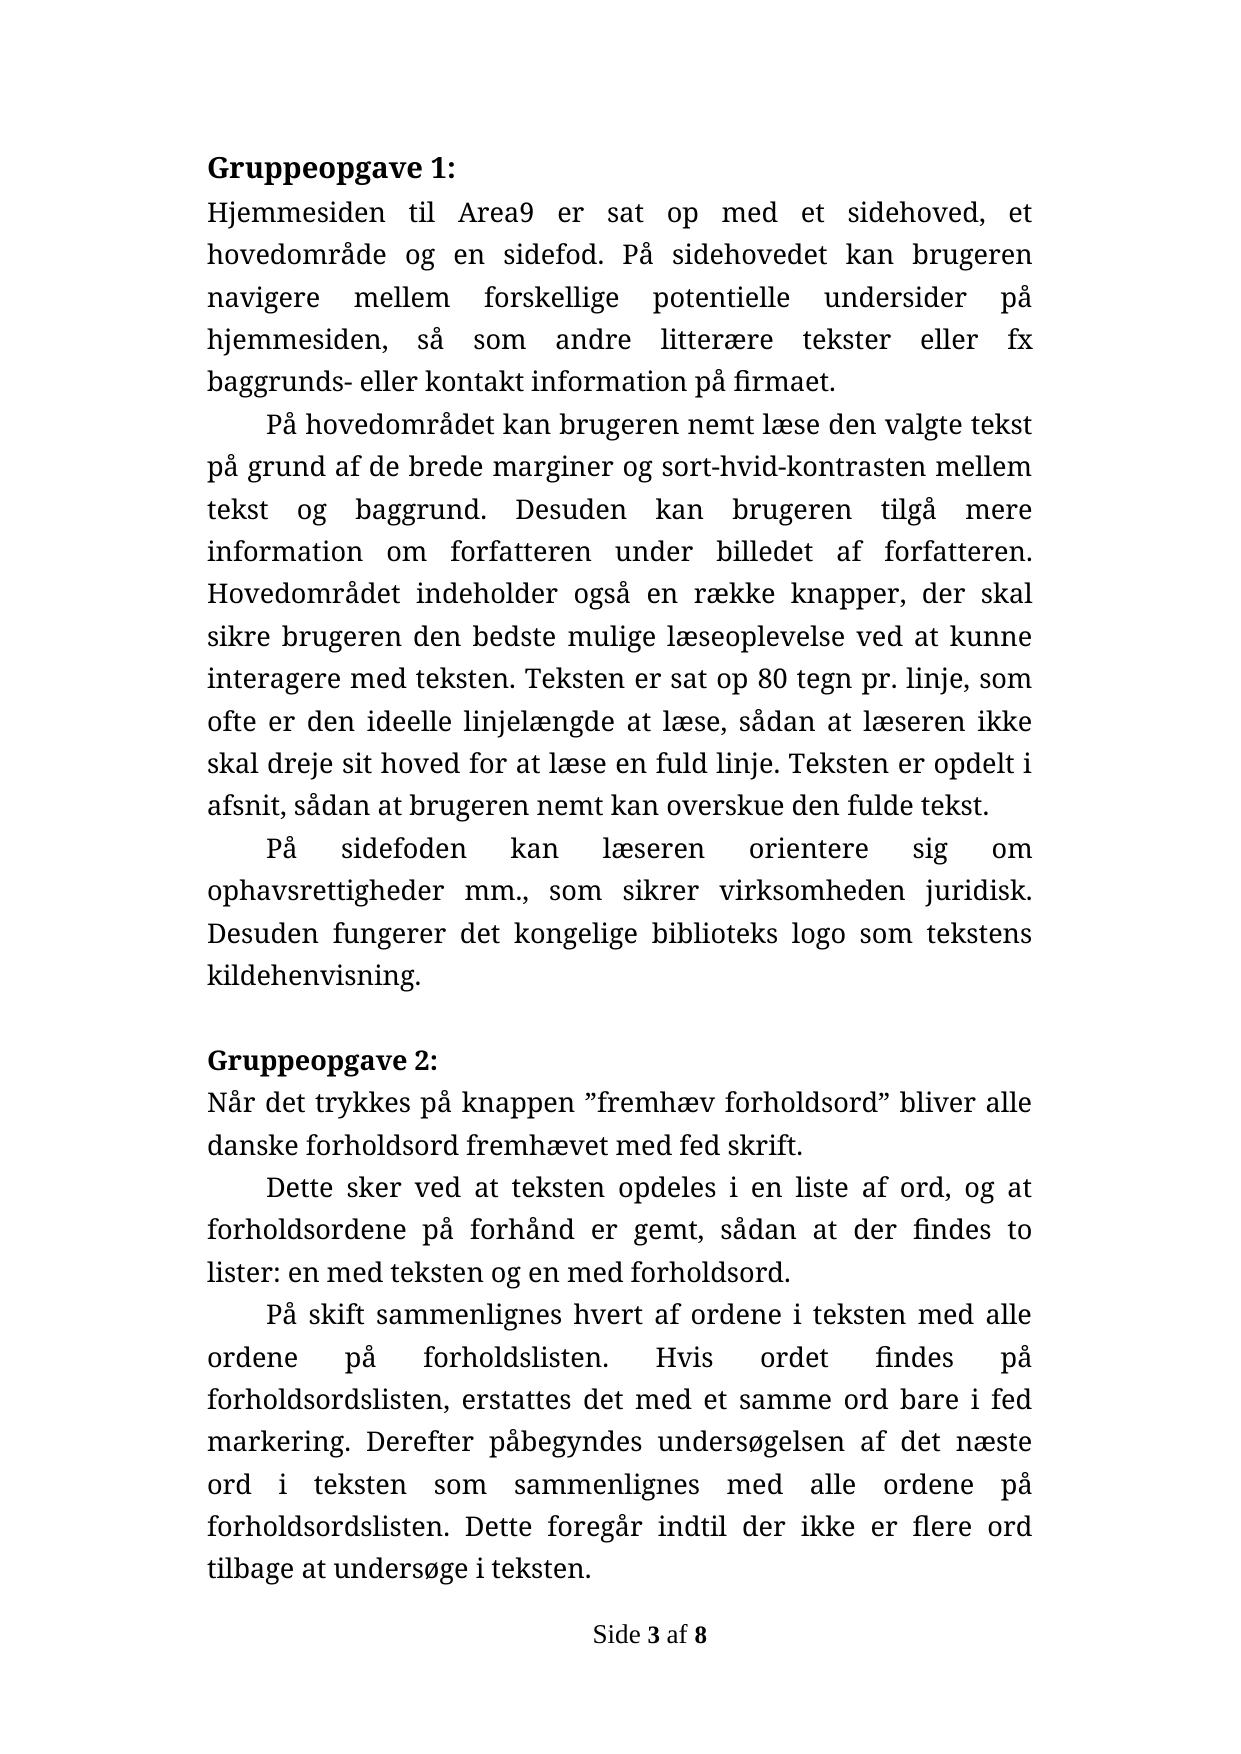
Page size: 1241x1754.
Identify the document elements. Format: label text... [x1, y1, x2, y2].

text Når det trykkes på knappen ”fremhæv forholdsord” bliver alle danske forholdsord fremhævet med fed skrift. [207, 1084, 1033, 1163]
text På hovedområdet kan brugeren nemt læse den valgte tekst på grund af de brede marginer og sort-hvid-kontrasten mellem tekst og baggrund. Desuden kan brugeren tilgå mere information om forfatteren under billedet af forfatteren. Hovedområdet indeholder også en række knapper, der skal sikre brugeren den bedste mulige læseoplevelse ved at kunne interagere med teksten. Teksten er sat op 80 tegn pr. linje, som ofte er den ideelle linjelængde at læse, sådan at læseren ikke skal dreje sit hoved for at læse en fuld linje. Teksten er opdelt i afsnit, sådan at brugeren nemt kan overskue den fulde tekst. [207, 405, 1033, 824]
text Hjemmesiden til Area9 er sat op med et sidehoved, et hovedområde og en sidefod. På sidehovedet kan brugeren navigere mellem forskellige potentielle undersider på hjemmesiden, så som andre litterære tekster eller fx baggrunds- eller kontakt information på firmaet. [207, 193, 1033, 400]
text På sidefoden kan læseren orientere sig om ophavsrettigheder mm., som sikrer virksomheden juridisk. Desuden fungerer det kongelige biblioteks logo som tekstens kildehenvisning. [207, 829, 1033, 993]
text Dette sker ved at teksten opdeles i en liste af ord, og at forholdsordene på forhånd er gemt, sådan at der findes to lister: en med teksten og en med forholdsord. [207, 1168, 1033, 1290]
text Gruppeopgave 1: [207, 148, 1033, 187]
text På skift sammenlignes hvert af ordene i teksten med alle ordene på forholdslisten. Hvis ordet findes på forholdsordslisten, erstattes det med et samme ord bare i fed markering. Derefter påbegyndes undersøgelsen af det næste ord i teksten som sammenlignes med alle ordene på forholdsordslisten. Dette foregår indtil der ikke er flere ord tilbage at undersøge i teksten. [207, 1296, 1033, 1587]
text Gruppeopgave 2: [207, 1041, 1033, 1078]
